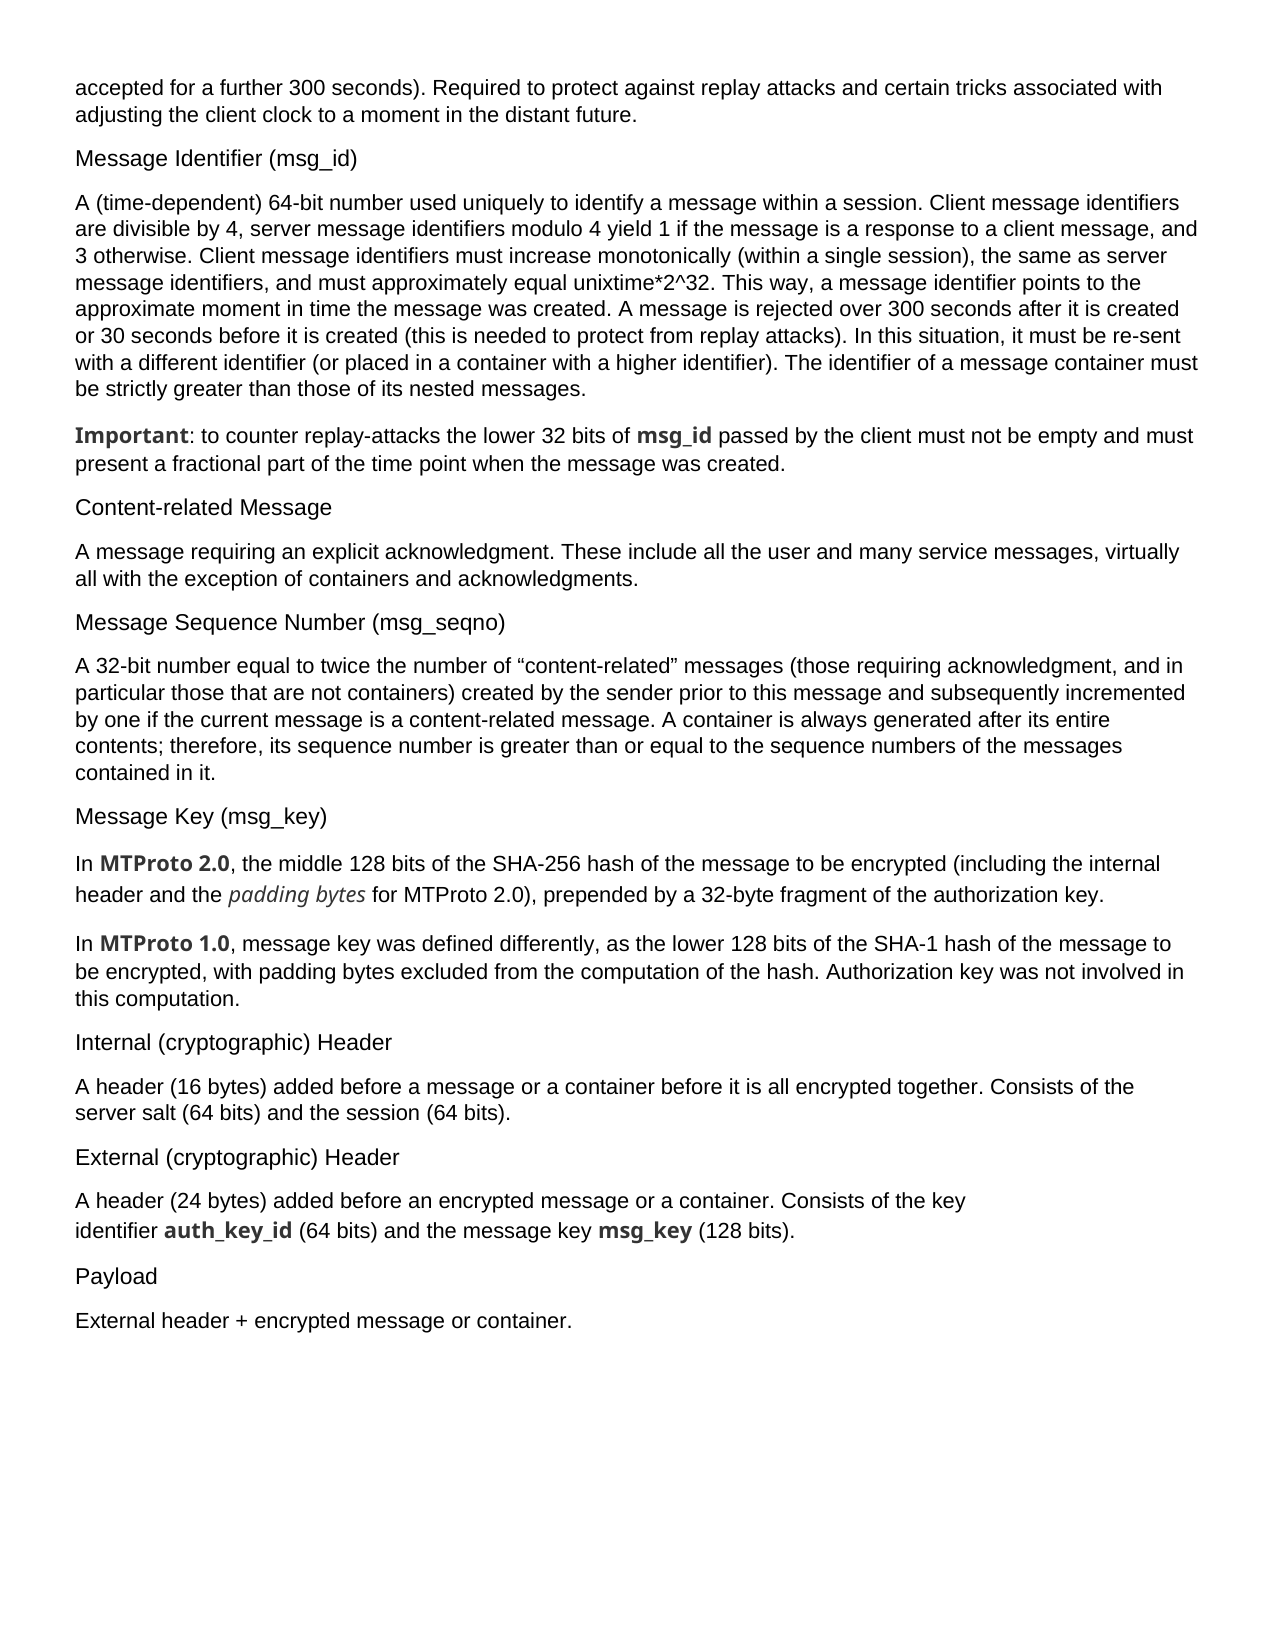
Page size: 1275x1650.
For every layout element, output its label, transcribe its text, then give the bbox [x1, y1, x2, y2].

text External header + encrypted message or container. [75, 1308, 1200, 1333]
text A 32-bit number equal to twice the number of “content-related” messages (those requiring acknowledgment, and in particular those that are not containers) created by the sender prior to this message and subsequently incremented by one if the current message is a content-related message. A container is always generated after its entire contents; therefore, its sequence number is greater than or equal to the sequence numbers of the messages contained in it. [75, 653, 1200, 785]
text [75, 75, 1200, 127]
text Message Identifier (msg_id) [75, 145, 1200, 171]
text In MTProto 2.0, the middle 128 bits of the SHA-256 hash of the message to be encrypted (including the internal header and the padding bytes for MTProto 2.0), prepended by a 32-byte fragment of the authorization key. [75, 848, 1200, 909]
text Message Sequence Number (msg_seqno) [75, 609, 1200, 635]
text Internal (cryptographic) Header [75, 1029, 1200, 1055]
text A (time-dependent) 64-bit number used uniquely to identify a message within a session. Client message identifiers are divisible by 4, server message identifiers modulo 4 yield 1 if the message is a response to a client message, and 3 otherwise. Client message identifiers must increase monotonically (within a single session), the same as server message identifiers, and must approximately equal unixtime*2^32. This way, a message identifier points to the approximate moment in time the message was created. A message is rejected over 300 seconds after it is created or 30 seconds before it is created (this is needed to protect from replay attacks). In this situation, it must be re-sent with a different identifier (or placed in a container with a higher identifier). The identifier of a message container must be strictly greater than those of its nested messages. [75, 189, 1200, 401]
text Content-related Message [75, 494, 1200, 521]
text A message requiring an explicit acknowledgment. These include all the user and many service messages, virtually all with the exception of containers and acknowledgments. [75, 539, 1200, 591]
text Payload [75, 1263, 1200, 1290]
text External (cryptographic) Header [75, 1143, 1200, 1170]
text In MTProto 1.0, message key was defined differently, as the lower 128 bits of the SHA-1 hash of the message to be encrypted, with padding bytes excluded from the computation of the hash. Authorization key was not involved in this computation. [75, 928, 1200, 1011]
text Message Key (msg_key) [75, 803, 1200, 830]
text A header (24 bytes) added before an encrypted message or a container. Consists of the key identifier auth_key_id (64 bits) and the message key msg_key (128 bits). [75, 1188, 1200, 1245]
text Important: to counter replay-attacks the lower 32 bits of msg_id passed by the client must not be empty and must present a fractional part of the time point when the message was created. [75, 419, 1200, 476]
text A header (16 bytes) added before a message or a container before it is all encrypted together. Consists of the server salt (64 bits) and the session (64 bits). [75, 1073, 1200, 1125]
